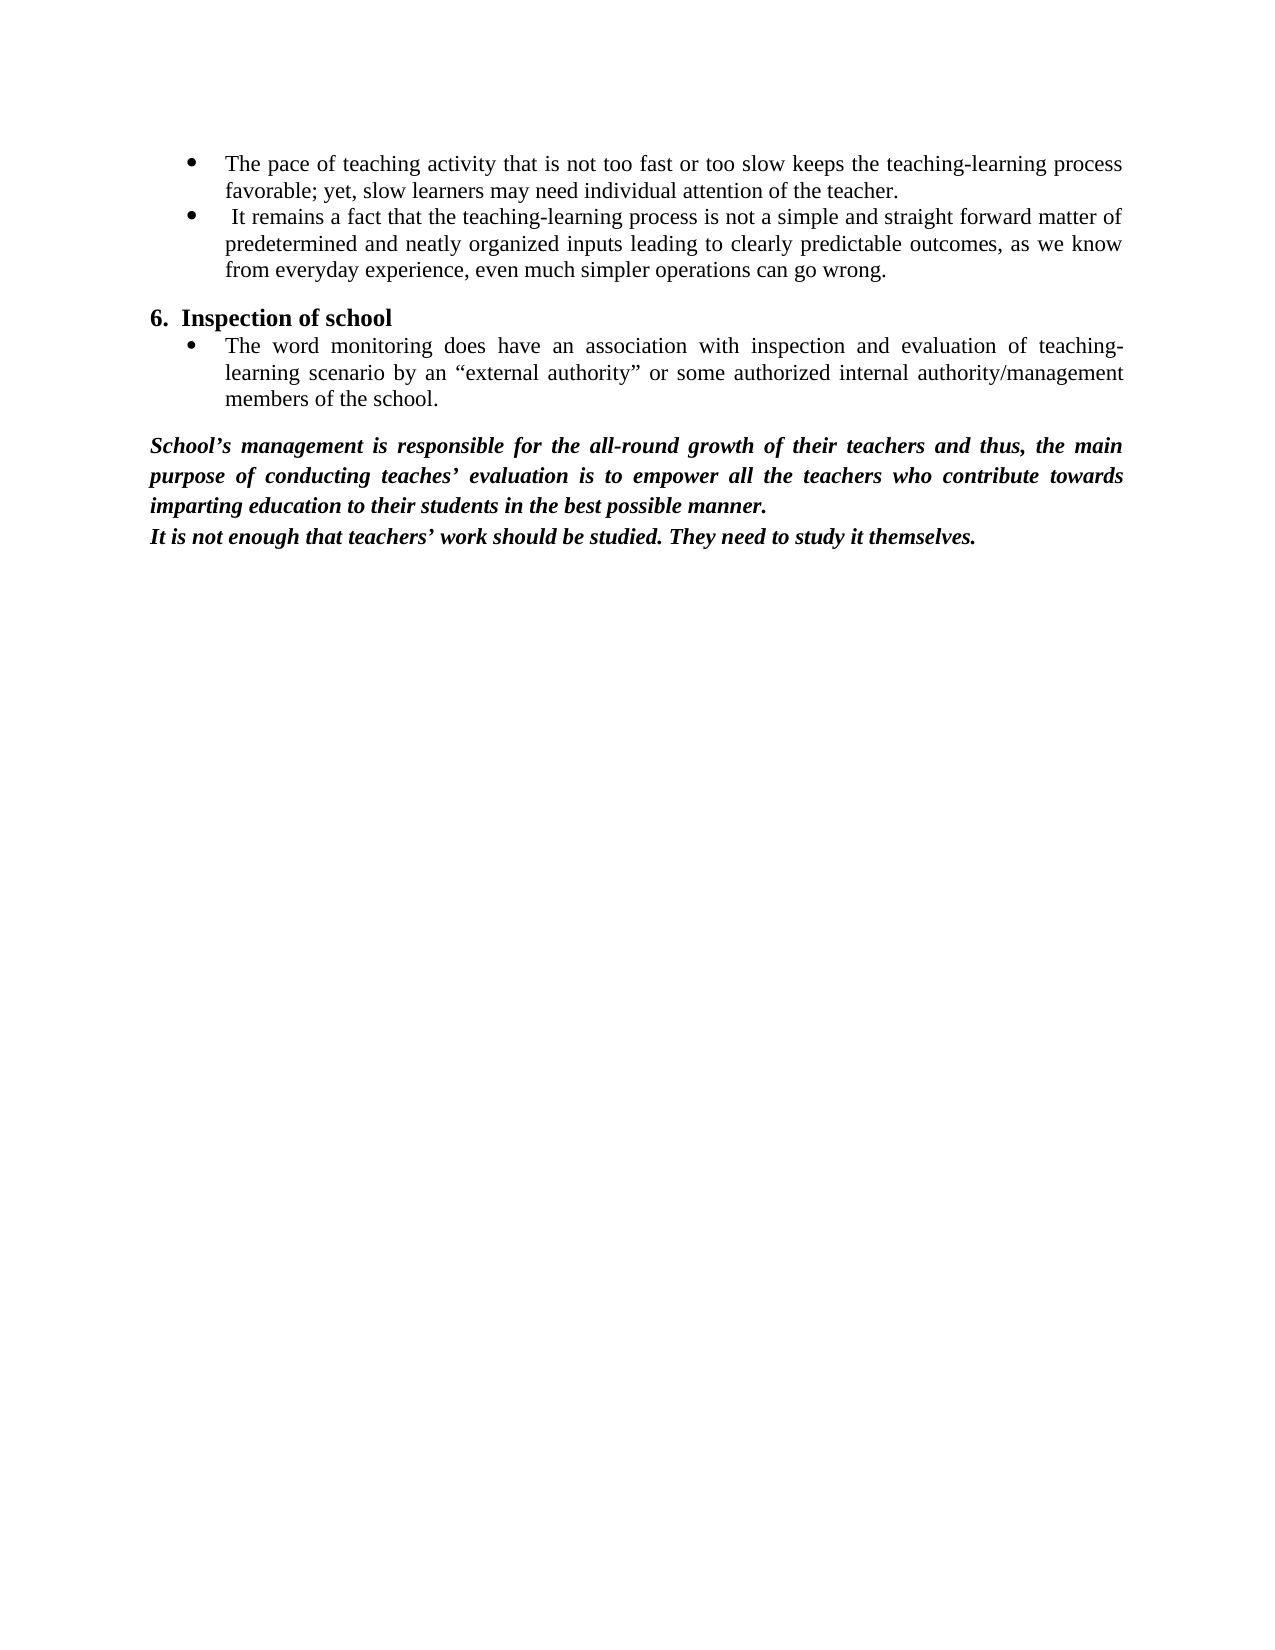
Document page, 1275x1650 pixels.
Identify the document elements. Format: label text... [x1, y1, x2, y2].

list The pace of teaching activity that is not too fast or too slow keeps the teaching-learning process favorable; yet, slow learners may need individual attention of the teacher. [187, 150, 1125, 203]
text 6. Inspection of school [150, 303, 1125, 332]
text It is not enough that teachers’ work should be studied. They need to study it themselves. [150, 523, 1125, 549]
list The word monitoring does have an association with inspection and evaluation of teaching-learning scenario by an “external authority” or some authorized internal authority/management members of the school. [187, 332, 1125, 411]
text School’s management is responsible for the all-round growth of their teachers and thus, the main purpose of conducting teaches’ evaluation is to empower all the teachers who contribute towards imparting education to their students in the best possible manner. [150, 432, 1125, 519]
list It remains a fact that the teaching-learning process is not a simple and straight forward matter of predetermined and neatly organized inputs leading to clearly predictable outcomes, as we know from everyday experience, even much simpler operations can go wrong. [187, 203, 1125, 283]
